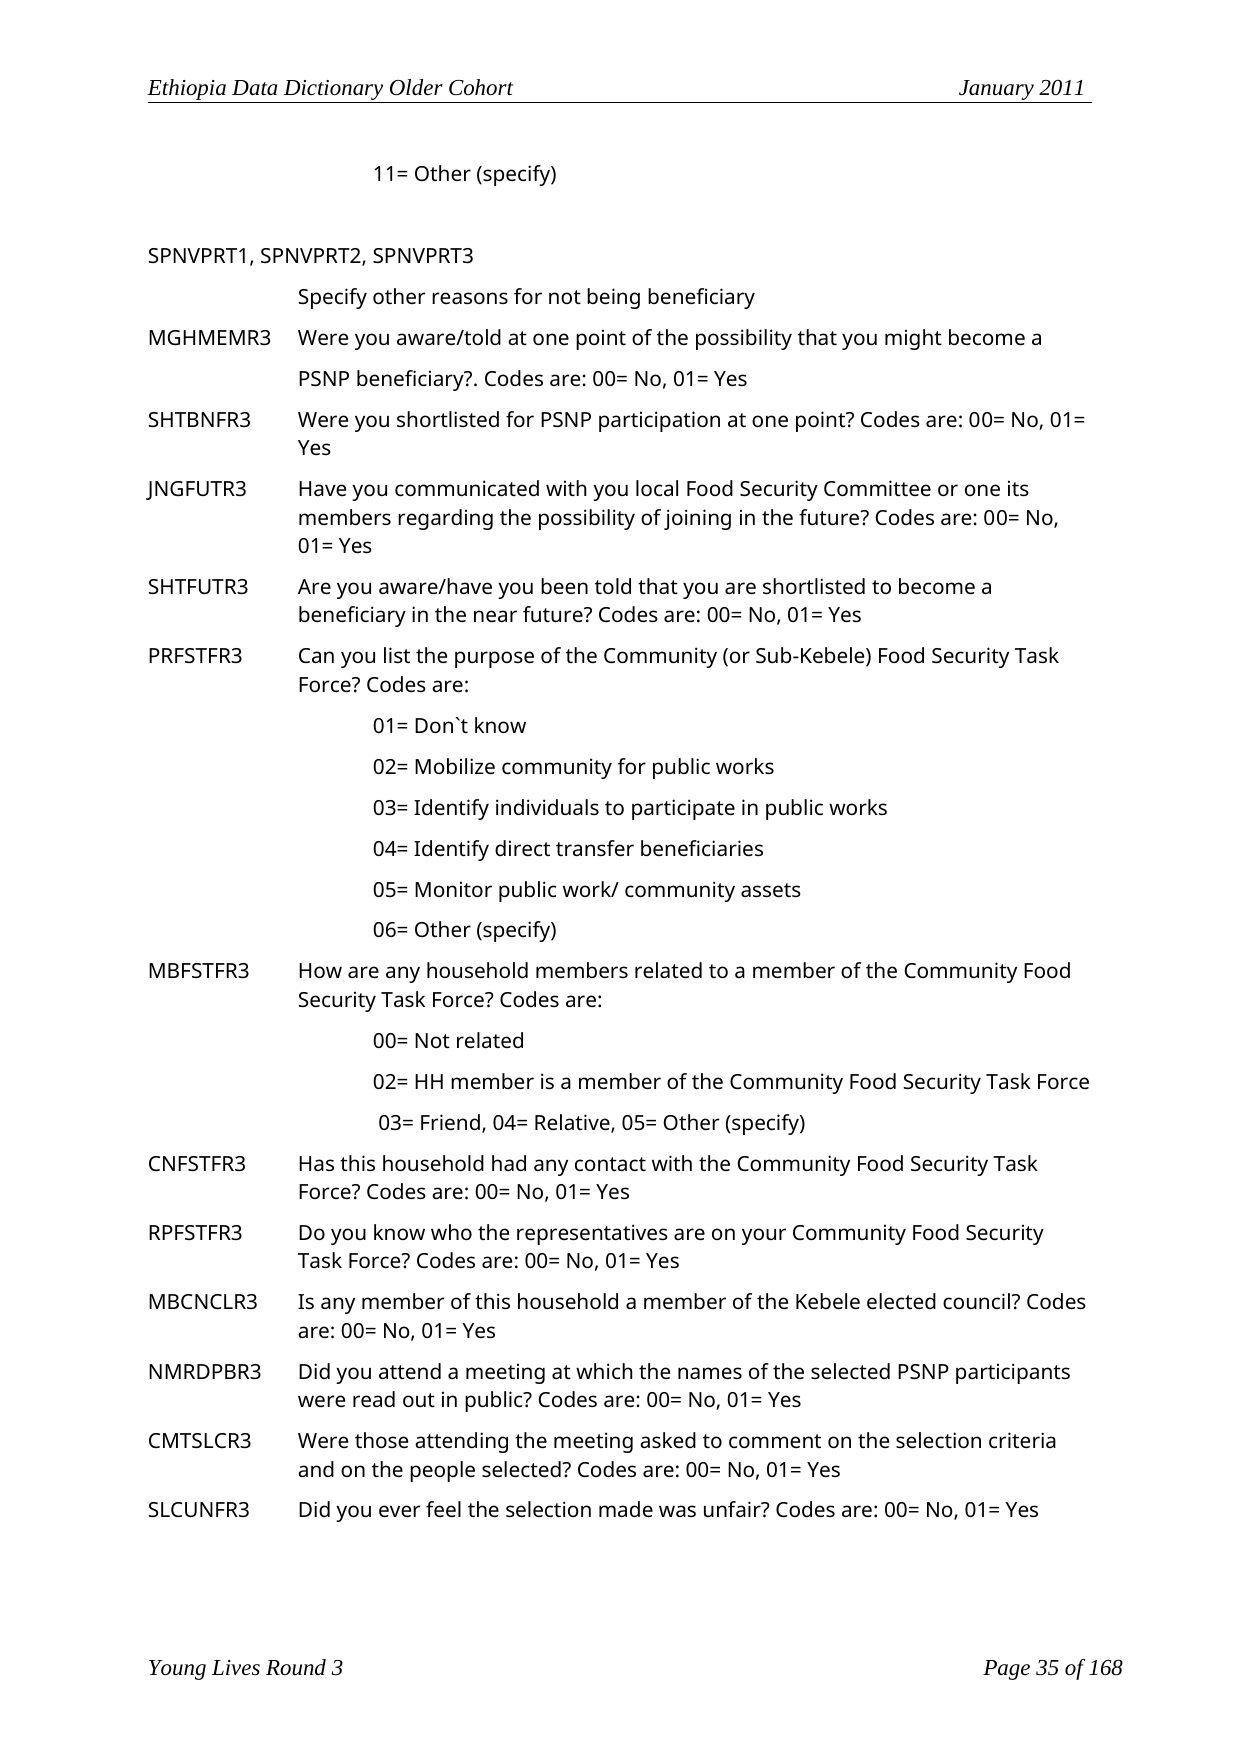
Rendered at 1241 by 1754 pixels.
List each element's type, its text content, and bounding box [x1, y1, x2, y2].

text 04= Identify direct transfer beneficiaries [298, 834, 1092, 862]
text 02= HH member is a member of the Community Food Security Task Force [298, 1067, 1092, 1095]
text 03= Identify individuals to participate in public works [298, 793, 1092, 821]
text SHTBNFR3 Were you shortlisted for PSNP participation at one point? Codes are: 00= No, 01= Yes [148, 405, 1092, 462]
text 03= Friend, 04= Relative, 05= Other (specify) [298, 1108, 1092, 1136]
text PRFSTFR3 Can you list the purpose of the Community (or Sub-Kebele) Food Security Task Force? Codes are: [148, 642, 1092, 698]
text RPFSTFR3 Do you know who the representatives are on your Community Food Security Task Force? Codes are: 00= No, 01= Yes [148, 1218, 1092, 1275]
text 02= Mobilize community for public works [298, 752, 1092, 780]
text SPNVPRT1, SPNVPRT2, SPNVPRT3 [148, 241, 1092, 270]
text PSNP beneficiary?. Codes are: 00= No, 01= Yes [148, 364, 1092, 392]
text 00= Not related [148, 1026, 1092, 1054]
text SHTFUTR3 Are you aware/have you been told that you are shortlisted to become a beneficiary in the near future? Codes are: 00= No, 01= Yes [148, 572, 1092, 629]
text 05= Monitor public work/ community assets [298, 875, 1092, 903]
text NMRDPBR3 Did you attend a meeting at which the names of the selected PSNP participants were read out in public? Codes are: 00= No, 01= Yes [148, 1357, 1092, 1414]
text MGHMEMR3 Were you aware/told at one point of the possibility that you might become a [148, 323, 1092, 352]
text Specify other reasons for not being beneficiary [298, 282, 1092, 311]
text CMTSLCR3 Were those attending the meeting asked to comment on the selection criteria and on the people selected? Codes are: 00= No, 01= Yes [148, 1426, 1092, 1483]
text MBFSTFR3 How are any household members related to a member of the Community Food Security Task Force? Codes are: [148, 957, 1092, 1013]
text MBCNCLR3 Is any member of this household a member of the Kebele elected council? Codes are: 00= No, 01= Yes [148, 1287, 1092, 1344]
text 11= Other (specify) [373, 159, 1092, 188]
text JNGFUTR3 Have you communicated with you local Food Security Committee or one its members regarding the possibility of joining in the future? Codes are: 00= No, 01= Yes [148, 474, 1092, 560]
text 06= Other (specify) [298, 916, 1092, 944]
text 01= Don`t know [148, 711, 1092, 739]
text CNFSTFR3 Has this household had any contact with the Community Food Security Task Force? Codes are: 00= No, 01= Yes [148, 1149, 1092, 1206]
text SLCUNFR3 Did you ever feel the selection made was unfair? Codes are: 00= No, 01= Yes [148, 1496, 1092, 1524]
